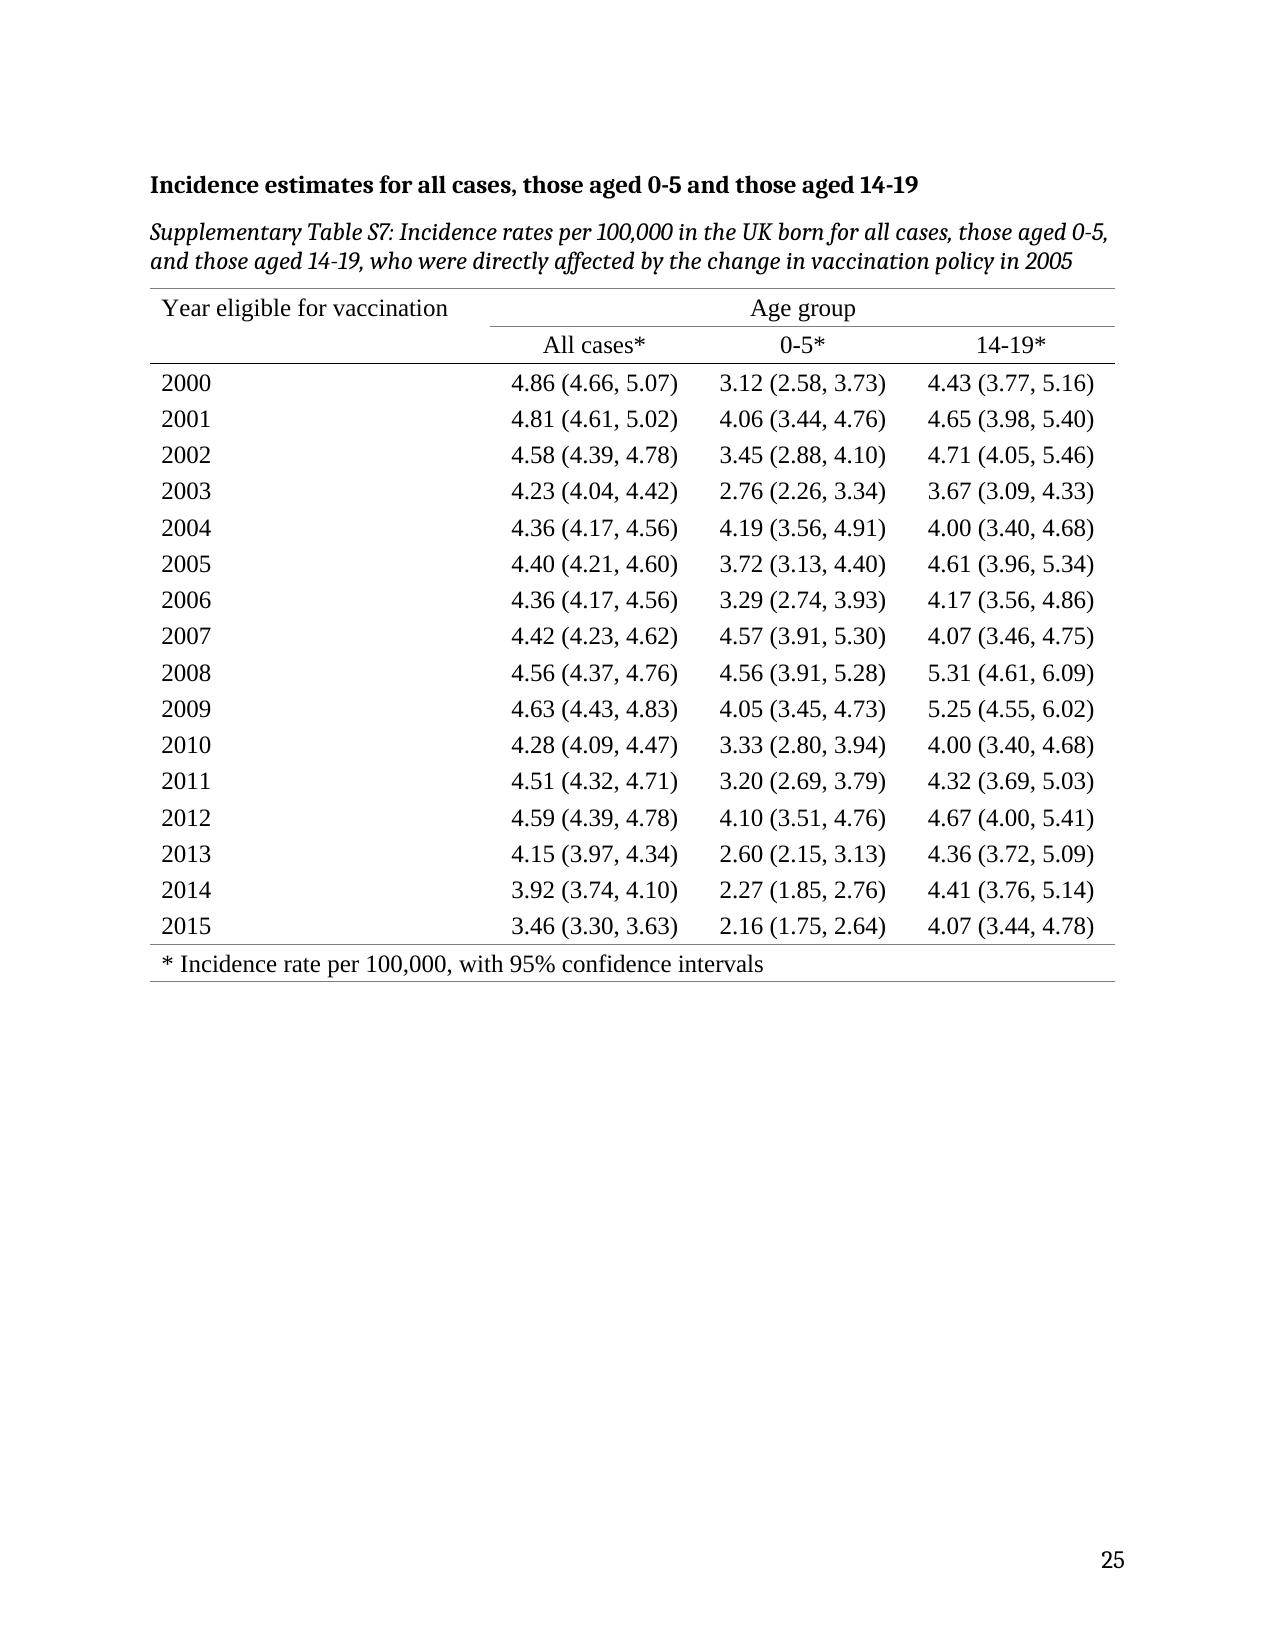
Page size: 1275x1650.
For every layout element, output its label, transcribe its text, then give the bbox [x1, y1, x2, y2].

table_cell 3.46 (3.30, 3.63) [490, 908, 698, 944]
table_cell 4.81 (4.61, 5.02) [490, 400, 698, 436]
table_cell 4.65 (3.98, 5.40) [907, 400, 1115, 436]
table_cell 2011 [150, 763, 490, 799]
table_cell 4.67 (4.00, 5.41) [907, 799, 1115, 835]
table_cell 4.86 (4.66, 5.07) [490, 364, 698, 400]
table_cell 4.40 (4.21, 4.60) [490, 545, 698, 581]
table_cell 4.59 (4.39, 4.78) [490, 799, 698, 835]
table_cell 2006 [150, 581, 490, 618]
table_cell 2009 [150, 690, 490, 726]
table_cell 3.67 (3.09, 4.33) [907, 473, 1115, 509]
table_cell 0-5* [699, 327, 907, 363]
table_cell 4.32 (3.69, 5.03) [907, 763, 1115, 799]
table_cell 4.56 (3.91, 5.28) [699, 654, 907, 690]
table_cell 4.56 (4.37, 4.76) [490, 654, 698, 690]
table_cell 4.36 (4.17, 4.56) [490, 581, 698, 618]
table_cell 4.36 (4.17, 4.56) [490, 509, 698, 545]
table_cell 4.15 (3.97, 4.34) [490, 835, 698, 871]
text Incidence estimates for all cases, those aged 0-5 and those aged 14-19 [150, 171, 1125, 199]
table_cell 2015 [150, 908, 490, 944]
table_cell 4.43 (3.77, 5.16) [907, 364, 1115, 400]
table_cell 4.23 (4.04, 4.42) [490, 473, 698, 509]
table_cell 2.16 (1.75, 2.64) [699, 908, 907, 944]
table_cell 2007 [150, 618, 490, 654]
table_cell All cases* [490, 327, 698, 363]
table_cell 3.92 (3.74, 4.10) [490, 871, 698, 908]
table_cell 4.41 (3.76, 5.14) [907, 871, 1115, 908]
table_cell 4.36 (3.72, 5.09) [907, 835, 1115, 871]
table_cell 4.00 (3.40, 4.68) [907, 726, 1115, 763]
table_cell 5.31 (4.61, 6.09) [907, 654, 1115, 690]
table_cell 4.10 (3.51, 4.76) [699, 799, 907, 835]
table_cell 3.20 (2.69, 3.79) [699, 763, 907, 799]
table_cell 2002 [150, 436, 490, 473]
table_cell 2010 [150, 726, 490, 763]
table_cell 5.25 (4.55, 6.02) [907, 690, 1115, 726]
table_cell 2012 [150, 799, 490, 835]
table_cell 4.17 (3.56, 4.86) [907, 581, 1115, 618]
table_cell 14-19* [907, 327, 1115, 363]
table_cell 4.05 (3.45, 4.73) [699, 690, 907, 726]
table_cell 4.19 (3.56, 4.91) [699, 509, 907, 545]
table_cell 4.57 (3.91, 5.30) [699, 618, 907, 654]
table_header Age group [490, 289, 1115, 326]
table_cell 2003 [150, 473, 490, 509]
table_cell 3.12 (2.58, 3.73) [699, 364, 907, 400]
table_cell 3.33 (2.80, 3.94) [699, 726, 907, 763]
table_cell 4.00 (3.40, 4.68) [907, 509, 1115, 545]
table_cell 4.42 (4.23, 4.62) [490, 618, 698, 654]
table_cell 4.07 (3.46, 4.75) [907, 618, 1115, 654]
table_cell 3.72 (3.13, 4.40) [699, 545, 907, 581]
table_cell 4.28 (4.09, 4.47) [490, 726, 698, 763]
table_cell * Incidence rate per 100,000, with 95% confidence intervals [150, 945, 1115, 981]
table_cell 4.06 (3.44, 4.76) [699, 400, 907, 436]
table_cell 4.58 (4.39, 4.78) [490, 436, 698, 473]
table_cell 4.61 (3.96, 5.34) [907, 545, 1115, 581]
table_cell 2008 [150, 654, 490, 690]
table_header Year eligible for vaccination [150, 289, 490, 363]
table_cell 4.63 (4.43, 4.83) [490, 690, 698, 726]
table_cell 2.27 (1.85, 2.76) [699, 871, 907, 908]
table_cell 2000 [150, 364, 490, 400]
text Supplementary Table S7: Incidence rates per 100,000 in the UK born for all cases, those aged 0-5, and those aged 14-19, who were directly affected by the change in vaccination policy in 2005 [150, 218, 1125, 276]
table_cell 2005 [150, 545, 490, 581]
table_cell 2004 [150, 509, 490, 545]
table_cell 3.45 (2.88, 4.10) [699, 436, 907, 473]
table_cell 2.60 (2.15, 3.13) [699, 835, 907, 871]
table_cell 3.29 (2.74, 3.93) [699, 581, 907, 618]
table_cell 2013 [150, 835, 490, 871]
table_cell 4.51 (4.32, 4.71) [490, 763, 698, 799]
table_cell 4.07 (3.44, 4.78) [907, 908, 1115, 944]
table_cell 4.71 (4.05, 5.46) [907, 436, 1115, 473]
table_cell 2.76 (2.26, 3.34) [699, 473, 907, 509]
table_cell 2014 [150, 871, 490, 908]
table_cell 2001 [150, 400, 490, 436]
